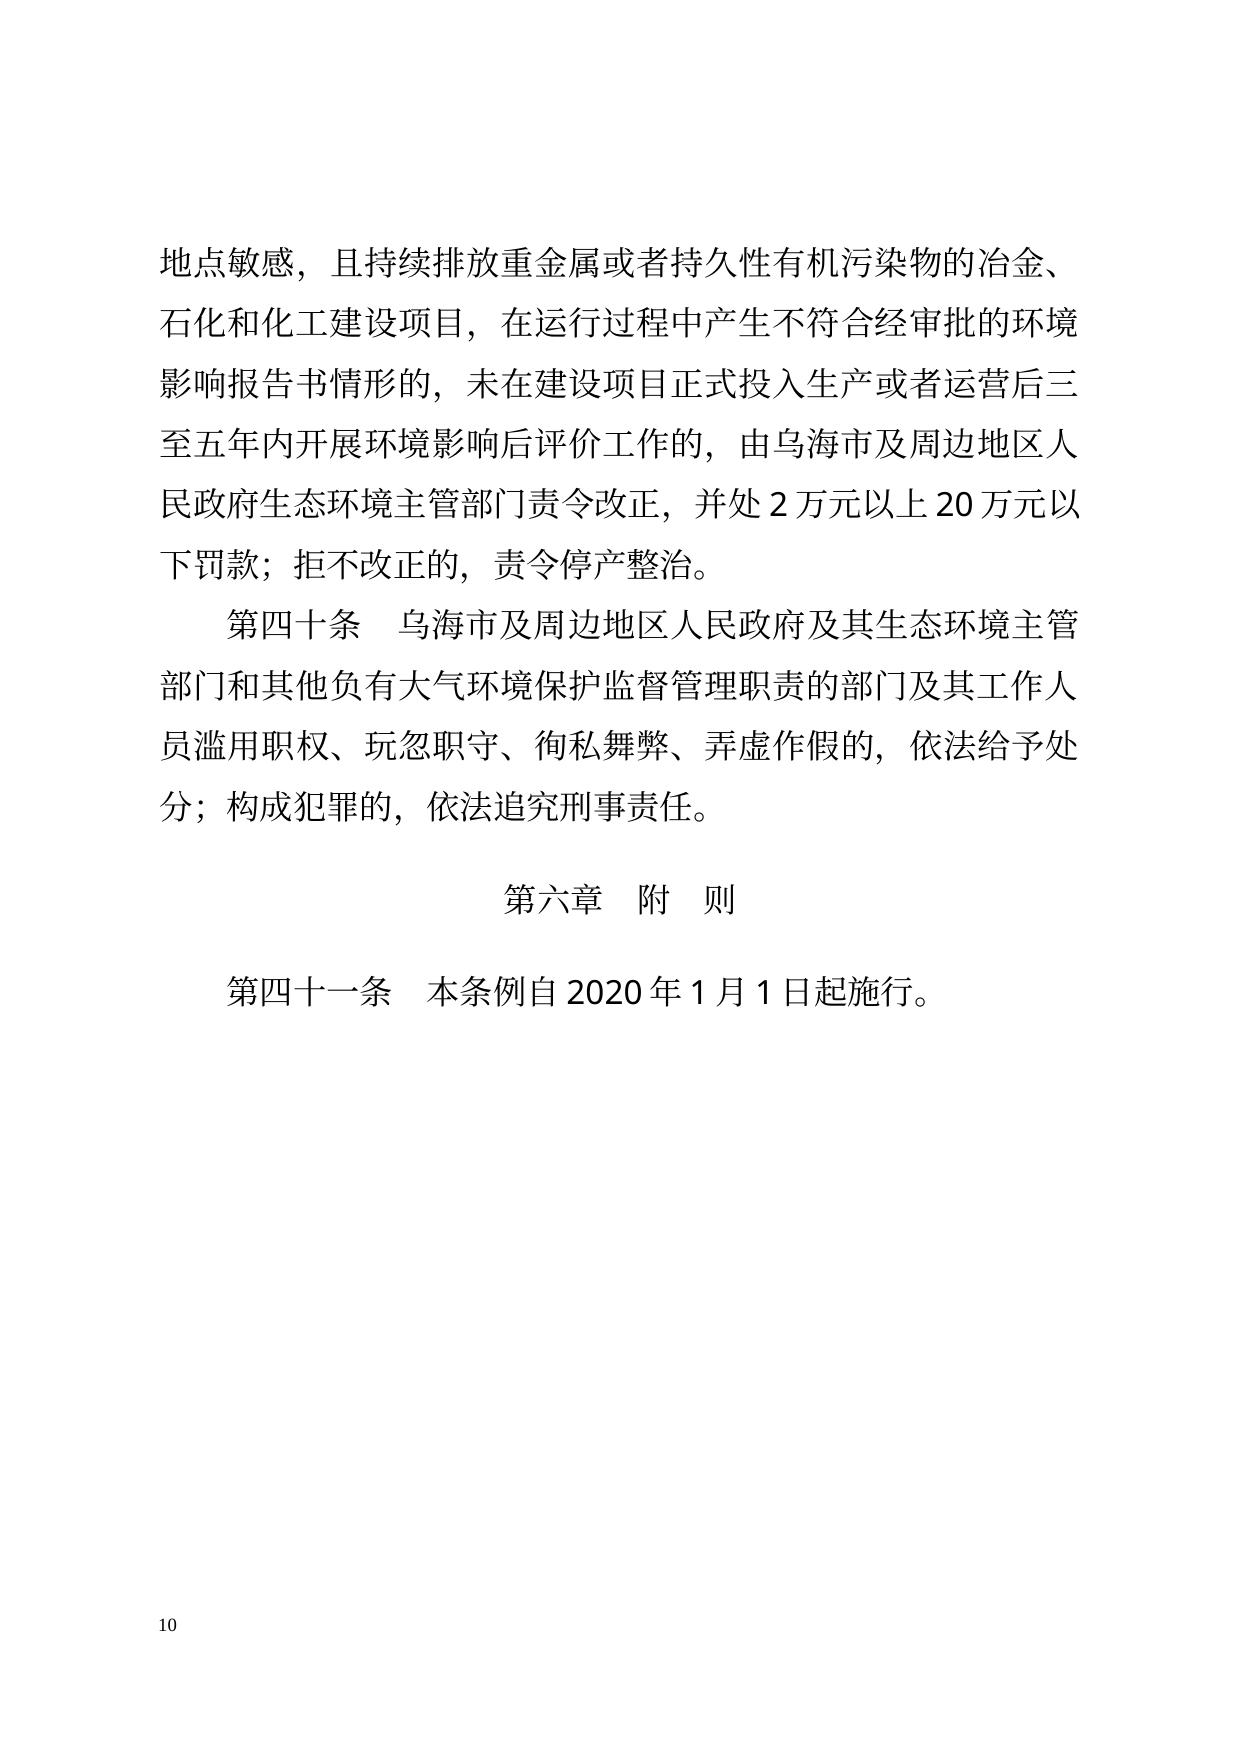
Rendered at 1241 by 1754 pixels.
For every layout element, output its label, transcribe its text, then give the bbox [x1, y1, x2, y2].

text 第四十条 乌海市及周边地区人民政府及其生态环境主管部门和其他负有大气环境保护监督管理职责的部门及其工作人员滥用职权、玩忽职守、徇私舞弊、弄虚作假的，依法给予处分；构成犯罪的，依法追究刑事责任。 [159, 587, 1081, 829]
text 第六章 附 则 [159, 861, 1081, 922]
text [159, 224, 1081, 587]
text 第四十一条 本条例自2020年1月1日起施行。 [159, 954, 1081, 1014]
